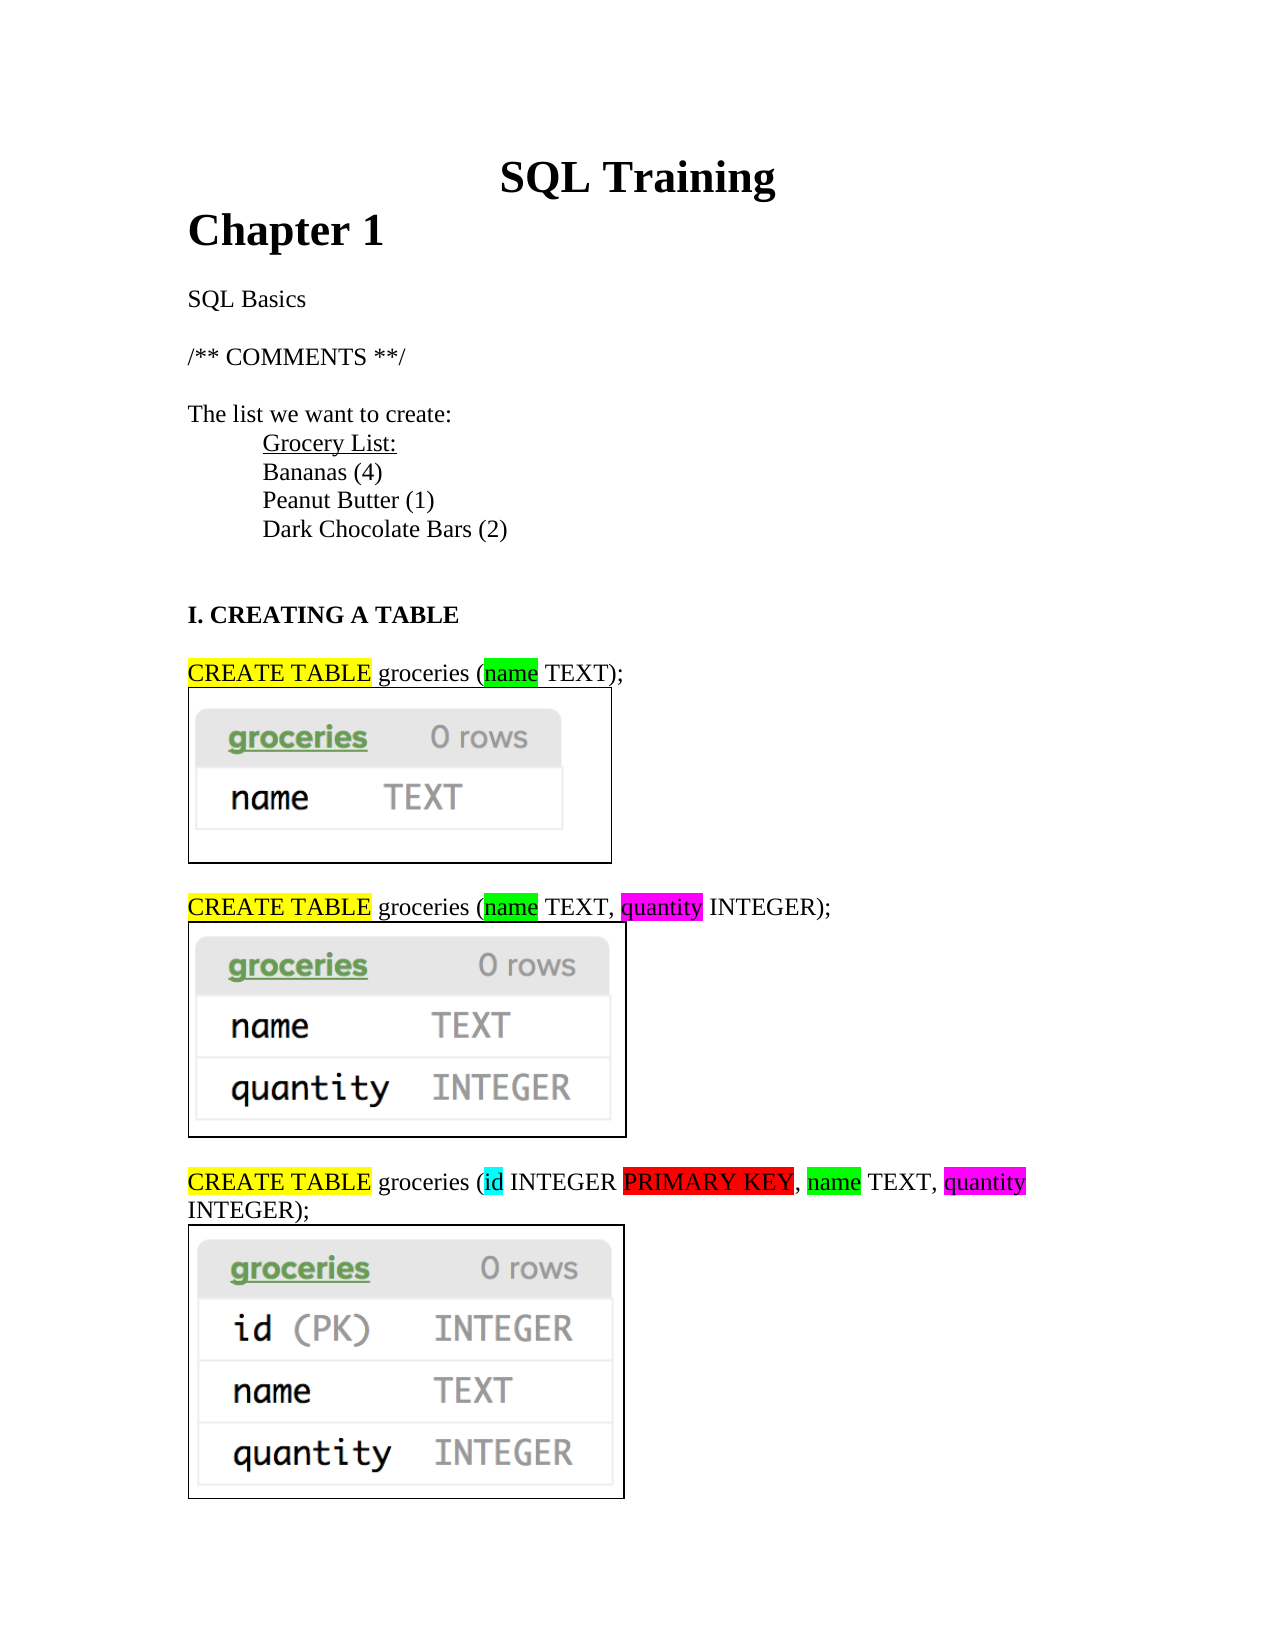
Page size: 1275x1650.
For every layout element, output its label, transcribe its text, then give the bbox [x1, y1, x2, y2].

text SQL Basics [187, 284, 1087, 313]
text The list we want to create: [187, 399, 1087, 428]
text /** COMMENTS **/ [187, 342, 1087, 370]
text CREATE TABLE groceries (id INTEGER PRIMARY KEY, name TEXT, quantity INTEGER); [187, 1167, 1087, 1224]
text CREATE TABLE groceries (name TEXT); [538, 658, 1087, 687]
text Bananas (4) [262, 457, 1087, 485]
picture [189, 1226, 623, 1498]
text SQL Training [187, 150, 1087, 203]
text CREATE TABLE groceries (name TEXT); [372, 658, 484, 687]
text Chapter 1 [187, 203, 1087, 255]
text I. CREATING A TABLE [187, 600, 1087, 629]
text Peanut Butter (1) [262, 485, 1087, 514]
picture [189, 923, 625, 1136]
text Dark Chocolate Bars (2) [262, 514, 1087, 543]
text Grocery List: [262, 428, 1087, 457]
picture [189, 688, 611, 862]
